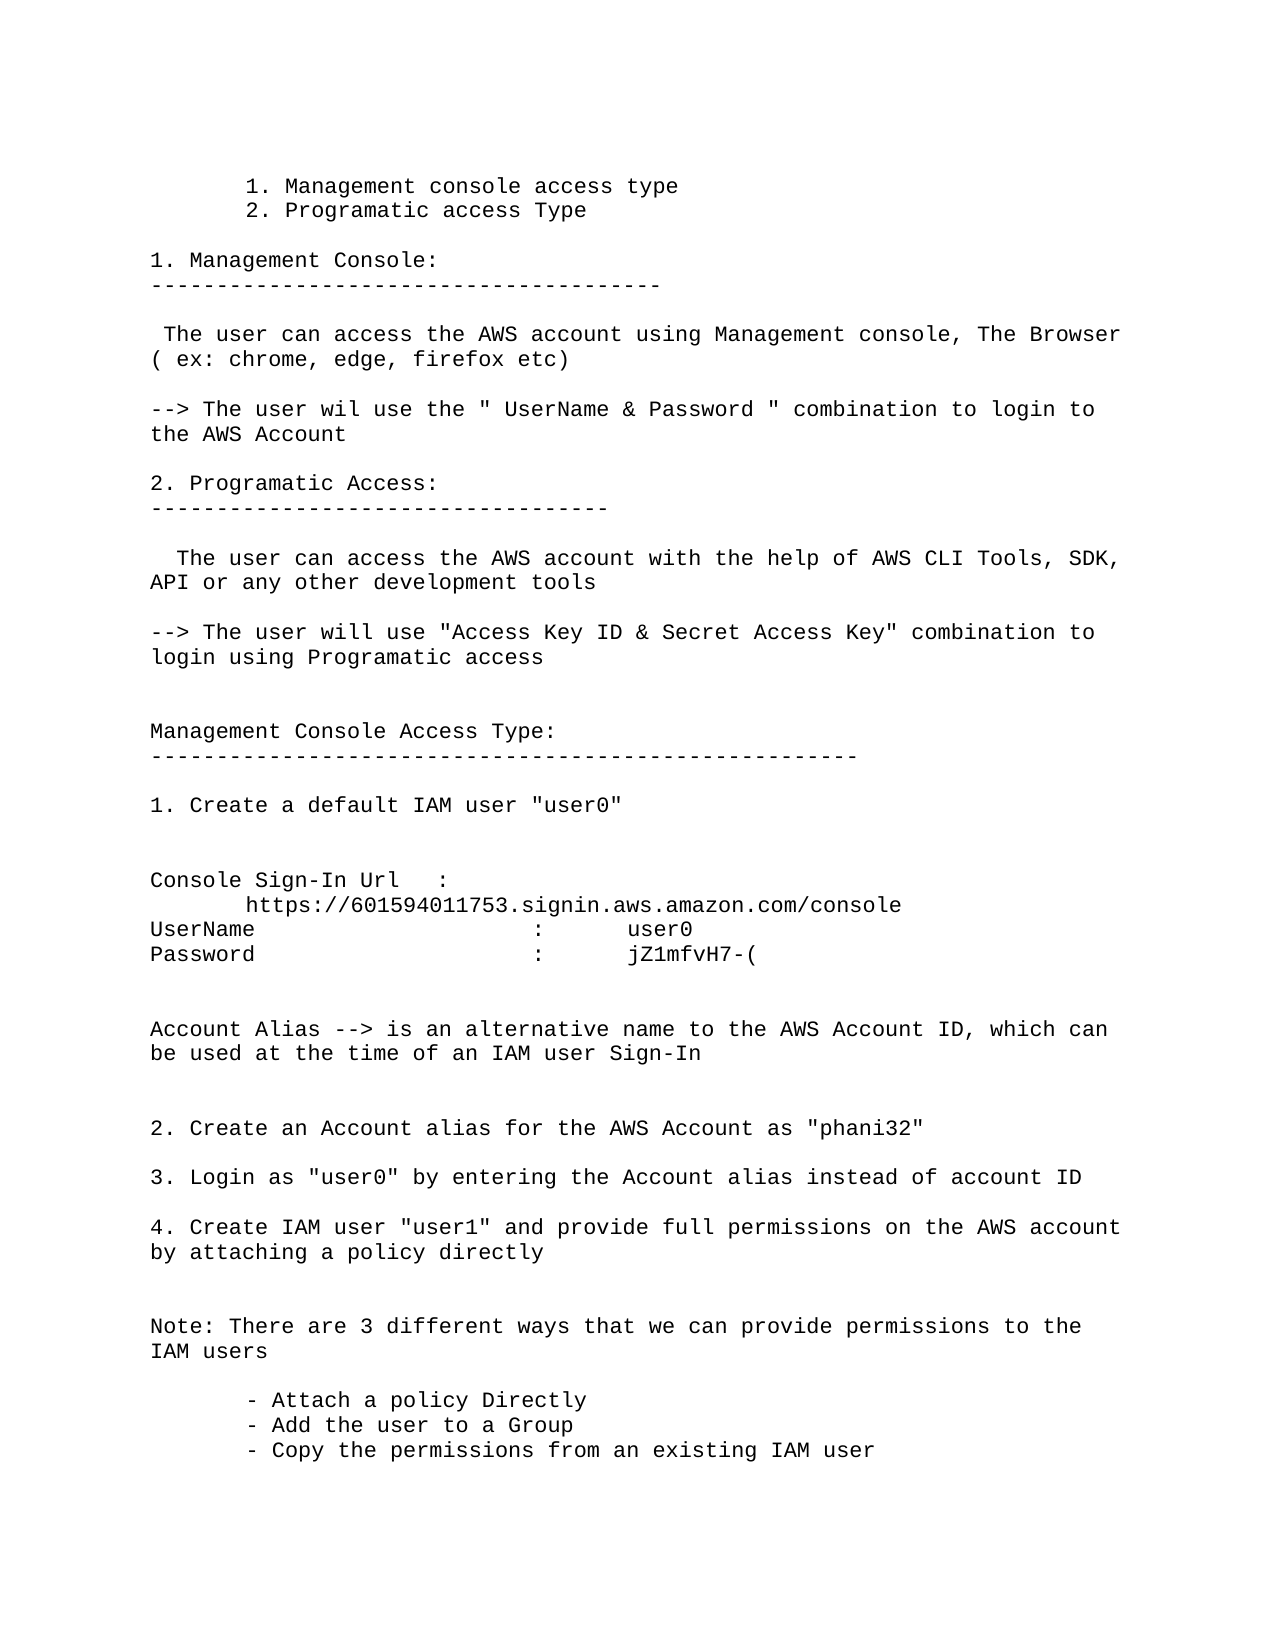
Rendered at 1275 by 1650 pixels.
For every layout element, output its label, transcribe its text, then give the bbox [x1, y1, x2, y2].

text --> The user wil use the " UserName & Password " combination to login to the AWS Account [150, 398, 1125, 447]
text 2. Programatic Access: [150, 472, 1125, 497]
text 1. Create a default IAM user "user0" [150, 794, 1125, 819]
text 2. Create an Account alias for the AWS Account as "phani32" [150, 1117, 1125, 1142]
text 1. Management Console: [150, 249, 1125, 274]
text - Add the user to a Group [150, 1414, 1125, 1439]
text - Copy the permissions from an existing IAM user [150, 1439, 1125, 1464]
text Management Console Access Type: [150, 720, 1125, 745]
text 4. Create IAM user "user1" and provide full permissions on the AWS account by attaching a policy directly [150, 1216, 1125, 1266]
text 3. Login as "user0" by entering the Account alias instead of account ID [150, 1166, 1125, 1191]
text --------------------------------------- [150, 274, 1125, 299]
text ------------------------------------------------------ [150, 745, 1125, 770]
text - Attach a policy Directly [150, 1389, 1125, 1414]
text Note: There are 3 different ways that we can provide permissions to the IAM users [150, 1315, 1125, 1365]
text 1. Management console access type [150, 175, 1125, 199]
text --> The user will use "Access Key ID & Secret Access Key" combination to login using Programatic access [150, 621, 1125, 671]
text Password : jZ1mfvH7-( [150, 943, 1125, 968]
text UserName : user0 [150, 918, 1125, 943]
text ----------------------------------- [150, 497, 1125, 522]
text 2. Programatic access Type [150, 199, 1125, 224]
text Account Alias --> is an alternative name to the AWS Account ID, which can be used at the time of an IAM user Sign-In [150, 1018, 1125, 1067]
text Console Sign-In Url : https://601594011753.signin.aws.amazon.com/console [150, 869, 1125, 918]
text The user can access the AWS account with the help of AWS CLI Tools, SDK, API or any other development tools [150, 547, 1125, 596]
text The user can access the AWS account using Management console, The Browser ( ex: chrome, edge, firefox etc) [150, 323, 1125, 373]
